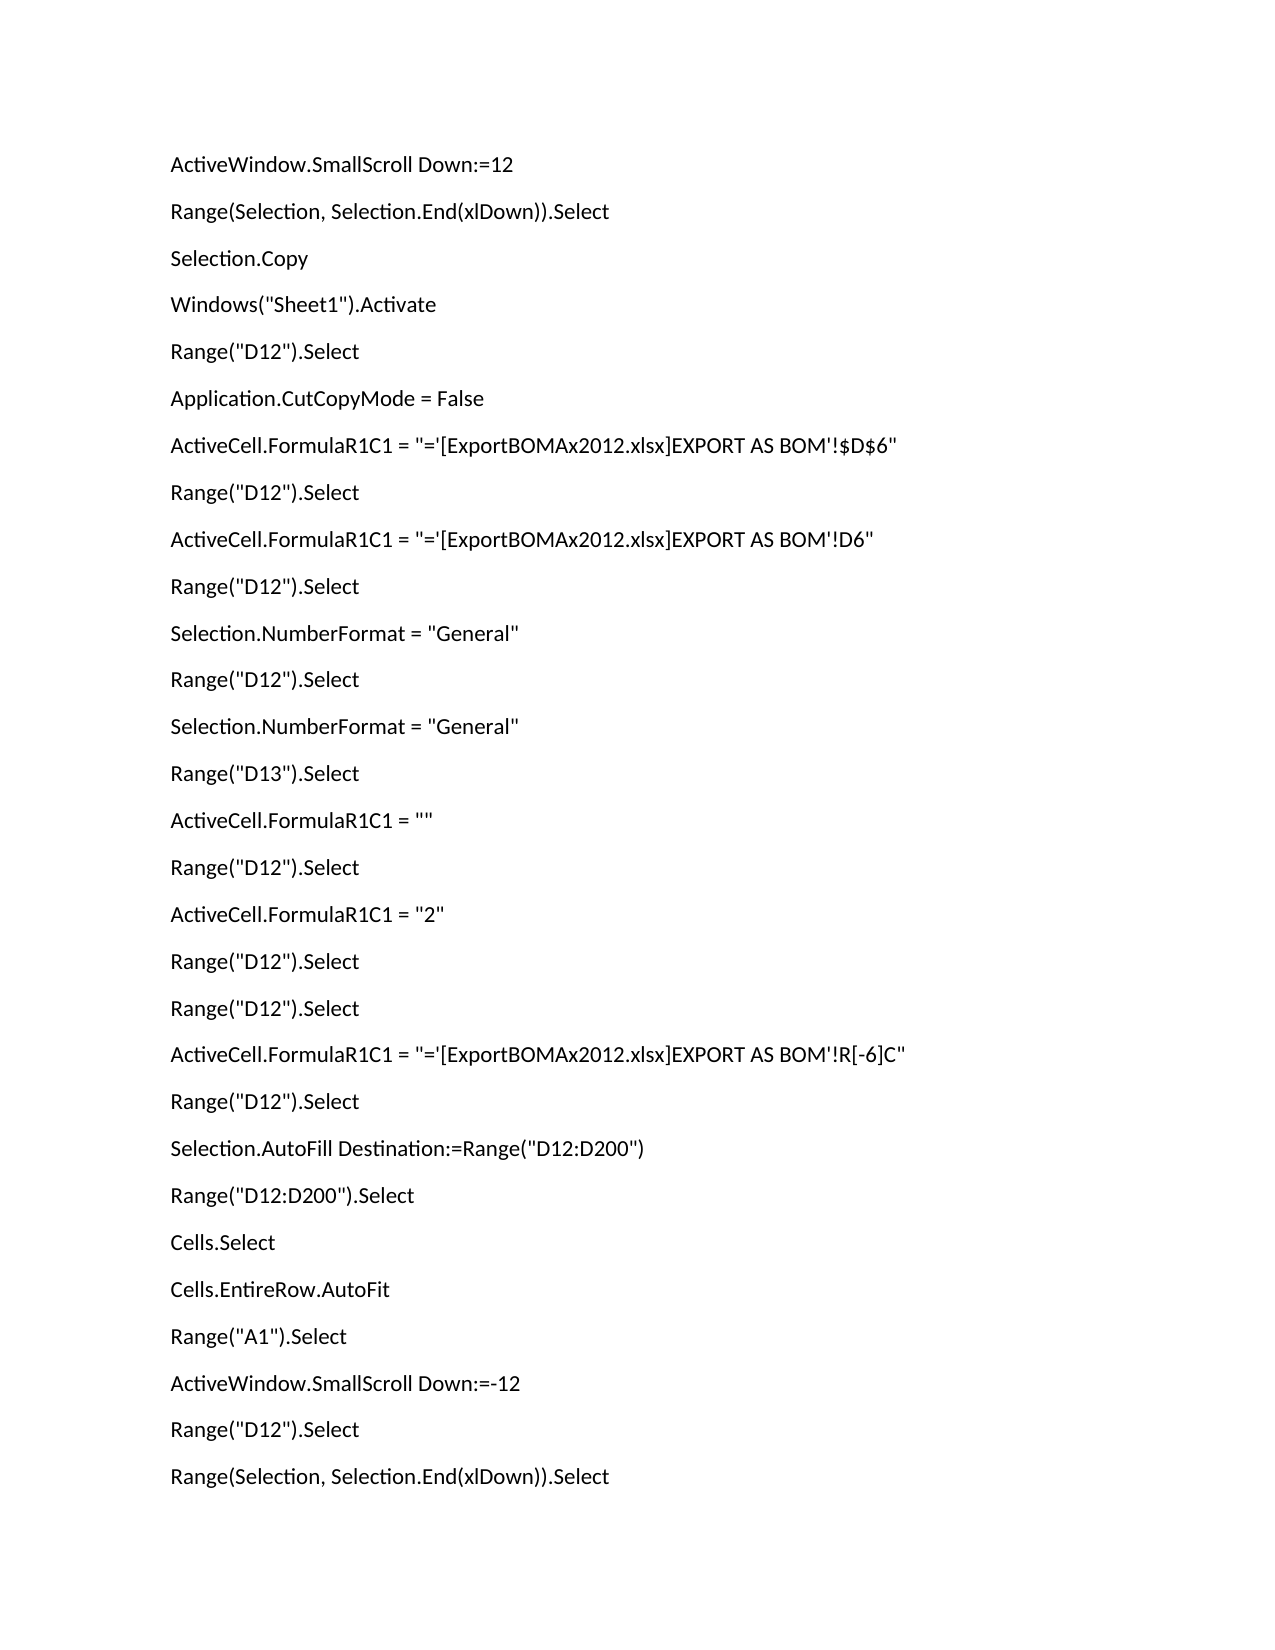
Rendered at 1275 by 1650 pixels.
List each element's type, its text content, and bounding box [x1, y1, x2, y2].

text Range("D12:D200").Select [150, 1181, 1125, 1209]
text Range("D12").Select [150, 572, 1125, 600]
text Selection.NumberFormat = "General" [150, 712, 1125, 741]
text Range("D12").Select [150, 947, 1125, 975]
text Cells.Select [150, 1228, 1125, 1256]
text Range("D12").Select [150, 994, 1125, 1022]
text Cells.EntireRow.AutoFit [150, 1275, 1125, 1303]
text Range("D12").Select [150, 666, 1125, 694]
text Selection.AutoFill Destination:=Range("D12:D200") [150, 1134, 1125, 1162]
text ActiveCell.FormulaR1C1 = "" [150, 806, 1125, 834]
text Range(Selection, Selection.End(xlDown)).Select [150, 1462, 1125, 1491]
text Windows("Sheet1").Activate [150, 291, 1125, 319]
text Range("D12").Select [150, 853, 1125, 881]
text Selection.Copy [150, 244, 1125, 272]
text Range("A1").Select [150, 1322, 1125, 1350]
text Range("D12").Select [150, 1416, 1125, 1444]
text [150, 197, 1125, 225]
text Range("D12").Select [150, 337, 1125, 366]
text Range("D12").Select [150, 1087, 1125, 1116]
text ActiveCell.FormulaR1C1 = "='[ExportBOMAx2012.xlsx]EXPORT AS BOM'!D6" [150, 525, 1125, 553]
text ActiveWindow.SmallScroll Down:=-12 [150, 1369, 1125, 1397]
text Selection.NumberFormat = "General" [150, 619, 1125, 647]
text ActiveCell.FormulaR1C1 = "2" [150, 900, 1125, 928]
text ActiveCell.FormulaR1C1 = "='[ExportBOMAx2012.xlsx]EXPORT AS BOM'!$D$6" [150, 431, 1125, 459]
text ActiveWindow.SmallScroll Down:=12 [150, 150, 1125, 178]
text Range("D12").Select [150, 478, 1125, 506]
text Range("D13").Select [150, 759, 1125, 787]
text Application.CutCopyMode = False [150, 384, 1125, 412]
text ActiveCell.FormulaR1C1 = "='[ExportBOMAx2012.xlsx]EXPORT AS BOM'!R[-6]C" [150, 1041, 1125, 1069]
